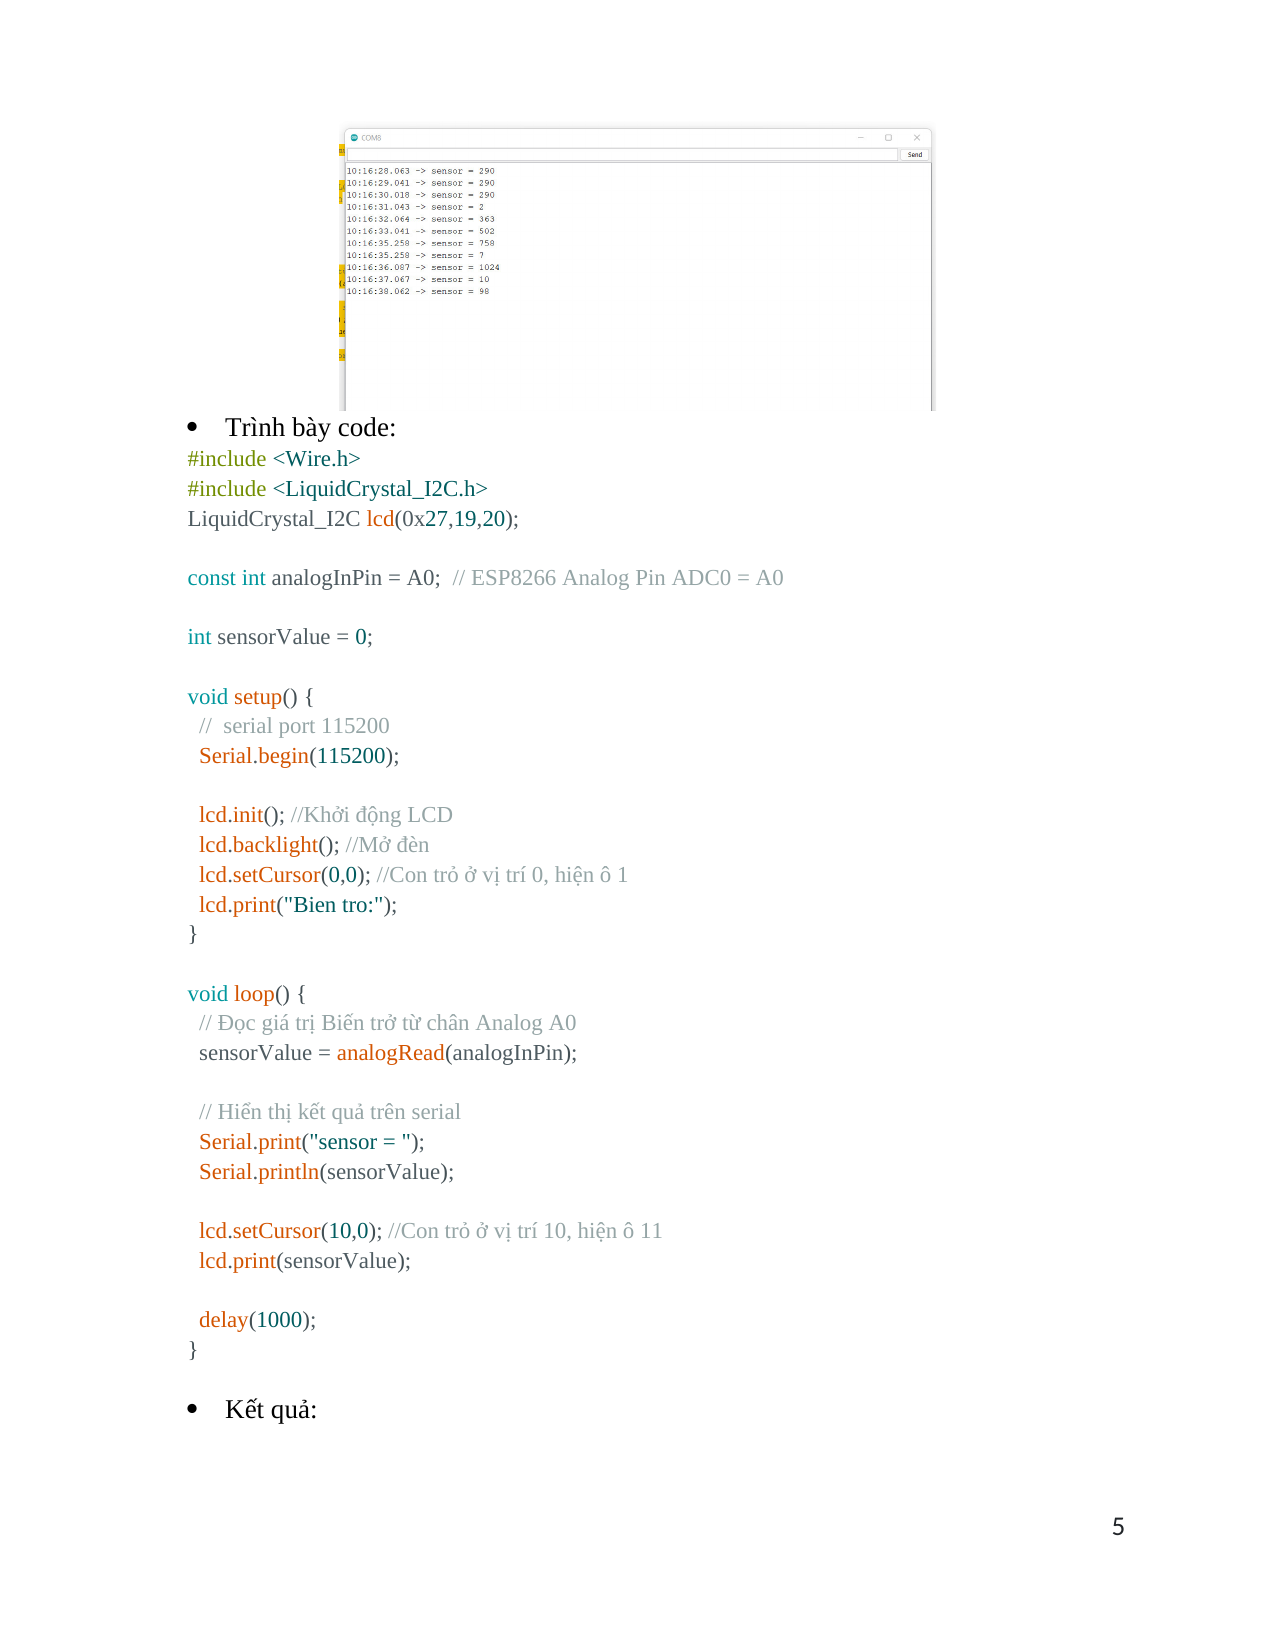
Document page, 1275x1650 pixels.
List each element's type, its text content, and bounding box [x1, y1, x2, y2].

text } [187, 1333, 1125, 1362]
text int sensorValue = 0; [187, 620, 1125, 650]
list Kết quả: [187, 1393, 1125, 1425]
text lcd.init(); //Khởi động LCD [187, 798, 1125, 828]
text Serial.print("sensor = "); [187, 1125, 1125, 1154]
text lcd.setCursor(10,0); //Con trỏ ở vị trí 10, hiện ô 11 [187, 1214, 1125, 1243]
list Trình bày code: [187, 411, 1125, 442]
text #include <Wire.h> [187, 442, 1125, 472]
text lcd.print(sensorValue); [187, 1243, 1125, 1273]
text // Hiển thị kết quả trên serial [187, 1095, 1125, 1125]
text // Đọc giá trị Biến trở từ chân Analog A0 [187, 1006, 1125, 1036]
text delay(1000); [187, 1303, 1125, 1333]
picture [339, 121, 937, 411]
text lcd.print("Bien tro:"); [187, 887, 1125, 917]
text lcd.backlight(); //Mở đèn [187, 828, 1125, 858]
text void loop() { [187, 976, 1125, 1006]
text sensorValue = analogRead(analogInPin); [187, 1036, 1125, 1065]
text lcd.setCursor(0,0); //Con trỏ ở vị trí 0, hiện ô 1 [187, 858, 1125, 887]
text #include <LiquidCrystal_I2C.h> [187, 472, 1125, 501]
text } [187, 917, 1125, 947]
text // serial port 115200 [187, 709, 1125, 739]
text LiquidCrystal_I2C lcd(0x27,19,20); [187, 501, 1125, 531]
text const int analogInPin = A0; // ESP8266 Analog Pin ADC0 = A0 [187, 561, 1125, 590]
text Serial.begin(115200); [187, 739, 1125, 768]
text void setup() { [187, 679, 1125, 709]
text Serial.println(sensorValue); [187, 1154, 1125, 1184]
